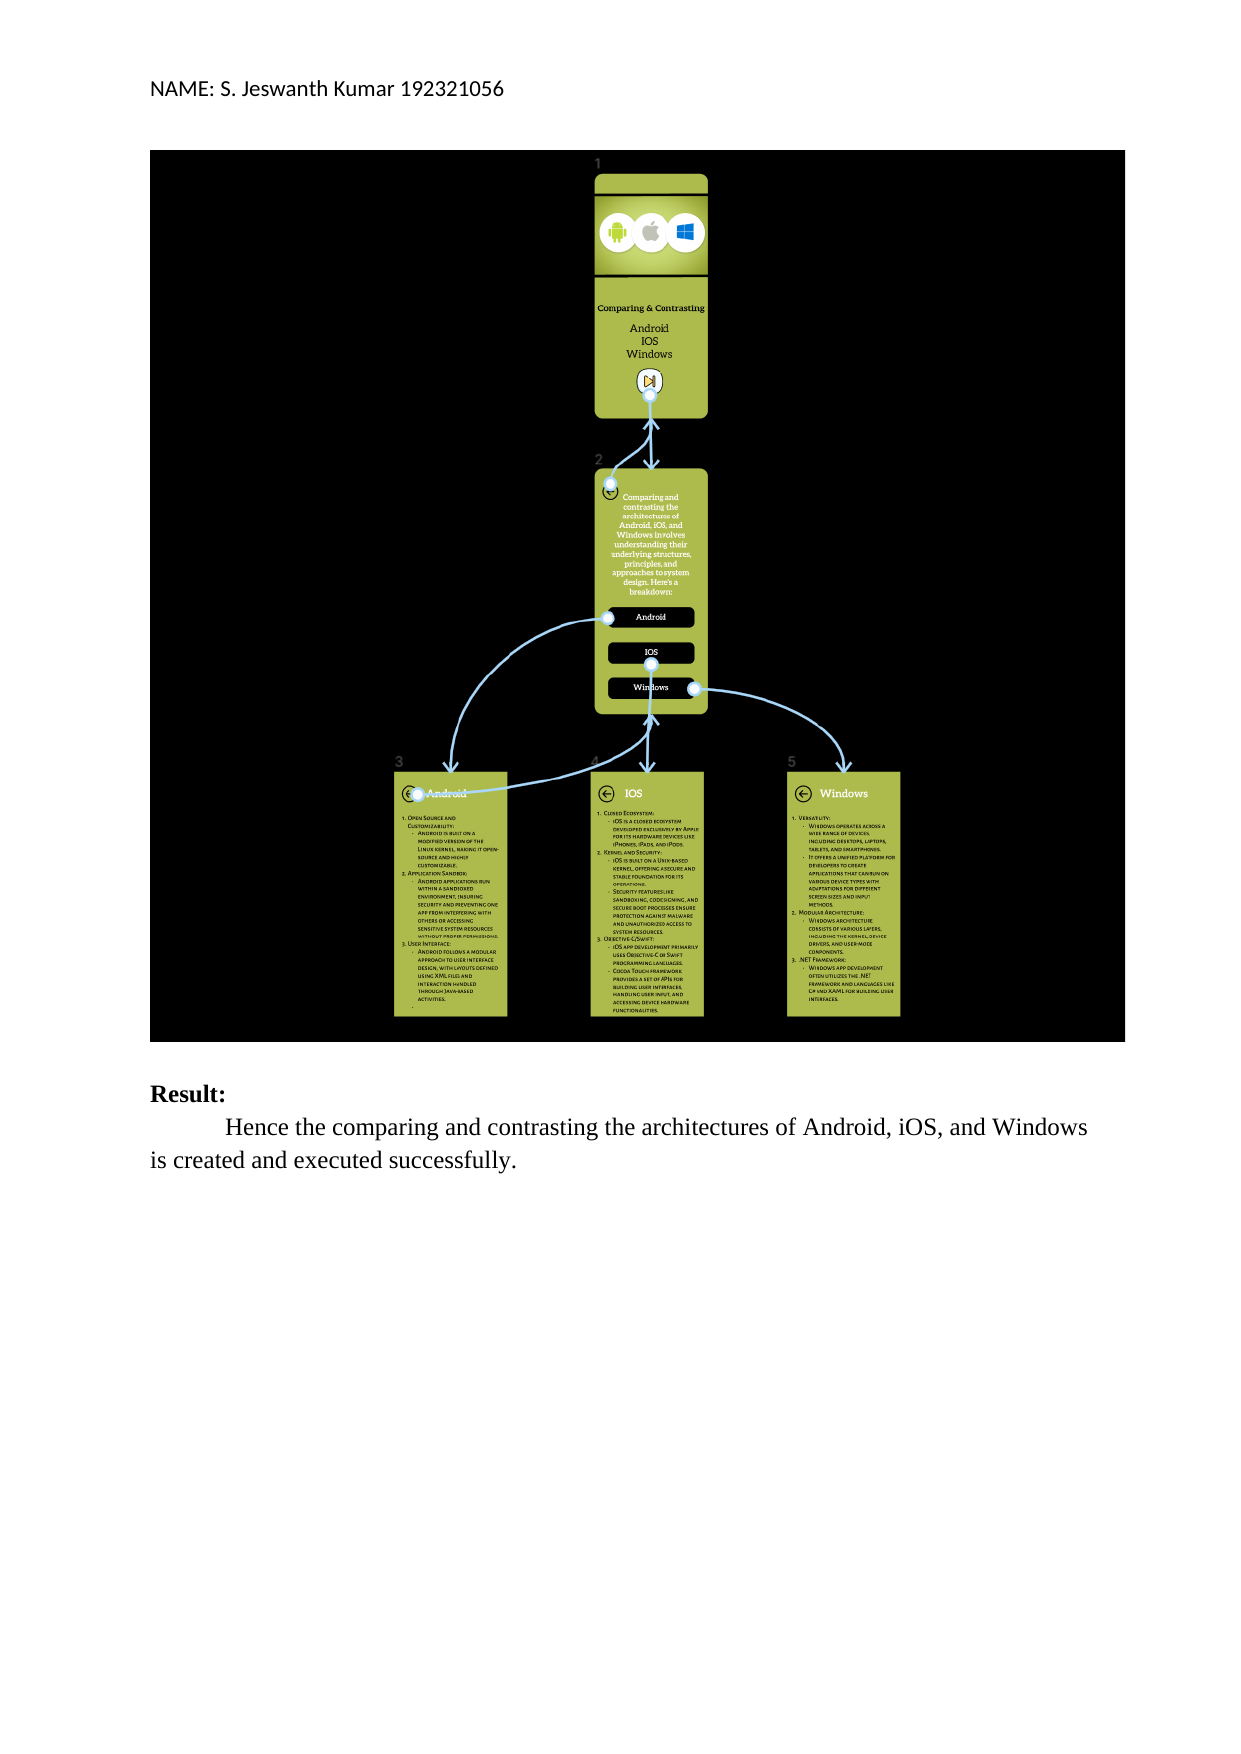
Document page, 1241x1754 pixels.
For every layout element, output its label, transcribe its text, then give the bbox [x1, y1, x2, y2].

text Hence the comparing and contrasting the architectures of Android, iOS, and Windows is created and executed successfully. [150, 1112, 1090, 1174]
picture [150, 150, 1125, 1042]
text Result: [150, 1079, 1090, 1108]
